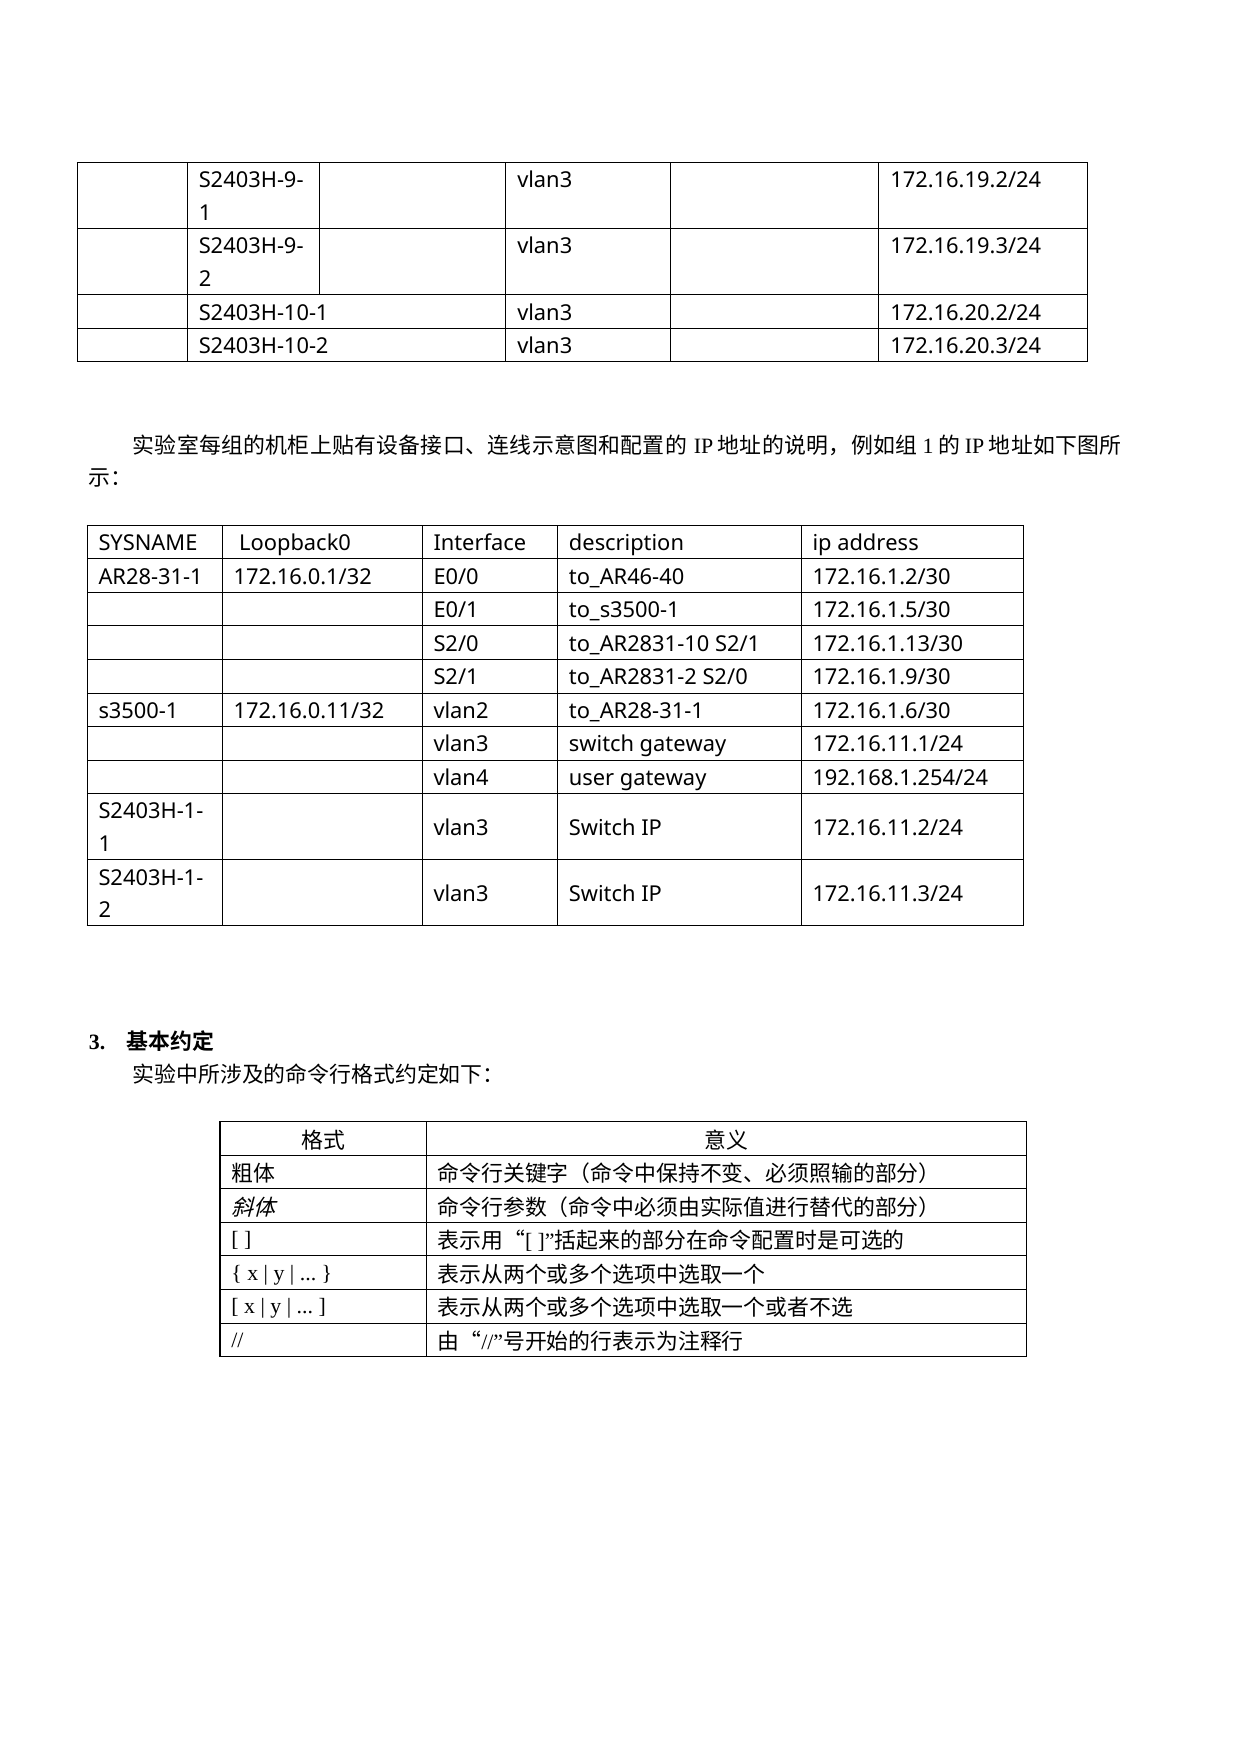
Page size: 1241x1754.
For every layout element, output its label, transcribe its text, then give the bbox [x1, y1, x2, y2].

table_cell [ x | y | ... ] [221, 1290, 426, 1322]
table_cell S2403H-1-1 [88, 794, 222, 859]
table_cell 172.16.1.9/30 [802, 660, 1023, 692]
text 实验中所涉及的命令行格式约定如下： [89, 1056, 1122, 1089]
table_cell 表示从两个或多个选项中选取一个 [427, 1256, 1026, 1289]
table_cell to_AR28-31-1 [558, 694, 801, 726]
table_cell vlan3 [423, 794, 557, 859]
table_cell 172.16.11.2/24 [802, 794, 1023, 859]
table_cell vlan3 [423, 860, 557, 925]
table_cell 172.16.1.13/30 [802, 626, 1023, 659]
table_cell [88, 626, 222, 659]
table_cell S2403H-9-1 [188, 163, 319, 228]
table_cell 172.16.11.3/24 [802, 860, 1023, 925]
table_cell 172.16.1.6/30 [802, 694, 1023, 726]
table_cell S2403H-10-1 [188, 295, 505, 328]
table_cell 由“//”号开始的行表示为注释行 [427, 1324, 1026, 1356]
table_cell 192.168.1.254/24 [802, 761, 1023, 793]
table_cell to_AR2831-10 S2/1 [558, 626, 801, 659]
table_cell [223, 860, 422, 925]
table_cell vlan3 [423, 727, 557, 759]
table_cell 命令行关键字（命令中保持不变、必须照输的部分） [427, 1156, 1026, 1188]
table_header Interface [423, 526, 557, 558]
table_header description [558, 526, 801, 558]
table_header ip address [802, 526, 1023, 558]
table_cell S2/1 [423, 660, 557, 692]
table_cell [320, 163, 505, 228]
table_cell [671, 229, 878, 294]
table_cell [88, 593, 222, 625]
table_cell to_AR46-40 [558, 559, 801, 592]
table_cell S2403H-1-2 [88, 860, 222, 925]
table_cell [223, 660, 422, 692]
table_cell 172.16.19.2/24 [879, 163, 1087, 228]
table_cell E0/1 [423, 593, 557, 625]
table_cell 172.16.20.2/24 [879, 295, 1087, 328]
table_cell [223, 626, 422, 659]
table_cell vlan3 [506, 295, 670, 328]
table_cell vlan4 [423, 761, 557, 793]
table_cell [671, 163, 878, 228]
table_cell 172.16.20.3/24 [879, 329, 1087, 361]
table_cell user gateway [558, 761, 801, 793]
table_cell [223, 727, 422, 759]
table_cell vlan3 [506, 229, 670, 294]
table_cell [88, 761, 222, 793]
table_cell [78, 229, 187, 294]
table_header 意义 [427, 1122, 1026, 1155]
table_cell 斜体 [221, 1189, 426, 1222]
list 基本约定 [89, 1024, 1122, 1056]
table_cell vlan3 [506, 329, 670, 361]
table_cell [ ] [221, 1223, 426, 1255]
table_cell [78, 295, 187, 328]
table_cell [223, 794, 422, 859]
table_cell 172.16.0.11/32 [223, 694, 422, 726]
text 实验室每组的机柜上贴有设备接口、连线示意图和配置的IP地址的说明，例如组1的IP地址如下图所示： [89, 427, 1122, 492]
table_cell Switch IP [558, 860, 801, 925]
table_cell 172.16.1.5/30 [802, 593, 1023, 625]
table_cell S2403H-10-2 [188, 329, 505, 361]
table_cell // [221, 1324, 426, 1356]
table_cell [88, 727, 222, 759]
table_cell vlan3 [506, 163, 670, 228]
table_cell [88, 660, 222, 692]
table_cell 表示从两个或多个选项中选取一个或者不选 [427, 1290, 1026, 1322]
table_cell 表示用“[ ]”括起来的部分在命令配置时是可选的 [427, 1223, 1026, 1255]
table_cell vlan2 [423, 694, 557, 726]
table_cell 命令行参数（命令中必须由实际值进行替代的部分） [427, 1189, 1026, 1222]
table_header Loopback0 [223, 526, 422, 558]
table_cell [320, 229, 505, 294]
table_cell S2/0 [423, 626, 557, 659]
table_cell [78, 163, 187, 228]
table_cell Switch IP [558, 794, 801, 859]
table_cell 172.16.19.3/24 [879, 229, 1087, 294]
table_cell E0/0 [423, 559, 557, 592]
table_header 格式 [221, 1122, 426, 1155]
table_cell 粗体 [221, 1156, 426, 1188]
table_cell [223, 593, 422, 625]
table_cell 172.16.1.2/30 [802, 559, 1023, 592]
table_cell s3500-1 [88, 694, 222, 726]
table_cell 172.16.11.1/24 [802, 727, 1023, 759]
table_cell to_s3500-1 [558, 593, 801, 625]
table_cell [223, 761, 422, 793]
table_cell AR28-31-1 [88, 559, 222, 592]
table_cell to_AR2831-2 S2/0 [558, 660, 801, 692]
table_cell S2403H-9-2 [188, 229, 319, 294]
table_cell switch gateway [558, 727, 801, 759]
table_cell [671, 329, 878, 361]
table_cell { x | y | ... } [221, 1256, 426, 1289]
table_header SYSNAME [88, 526, 222, 558]
table_cell 172.16.0.1/32 [223, 559, 422, 592]
table_cell [78, 329, 187, 361]
table_cell [671, 295, 878, 328]
